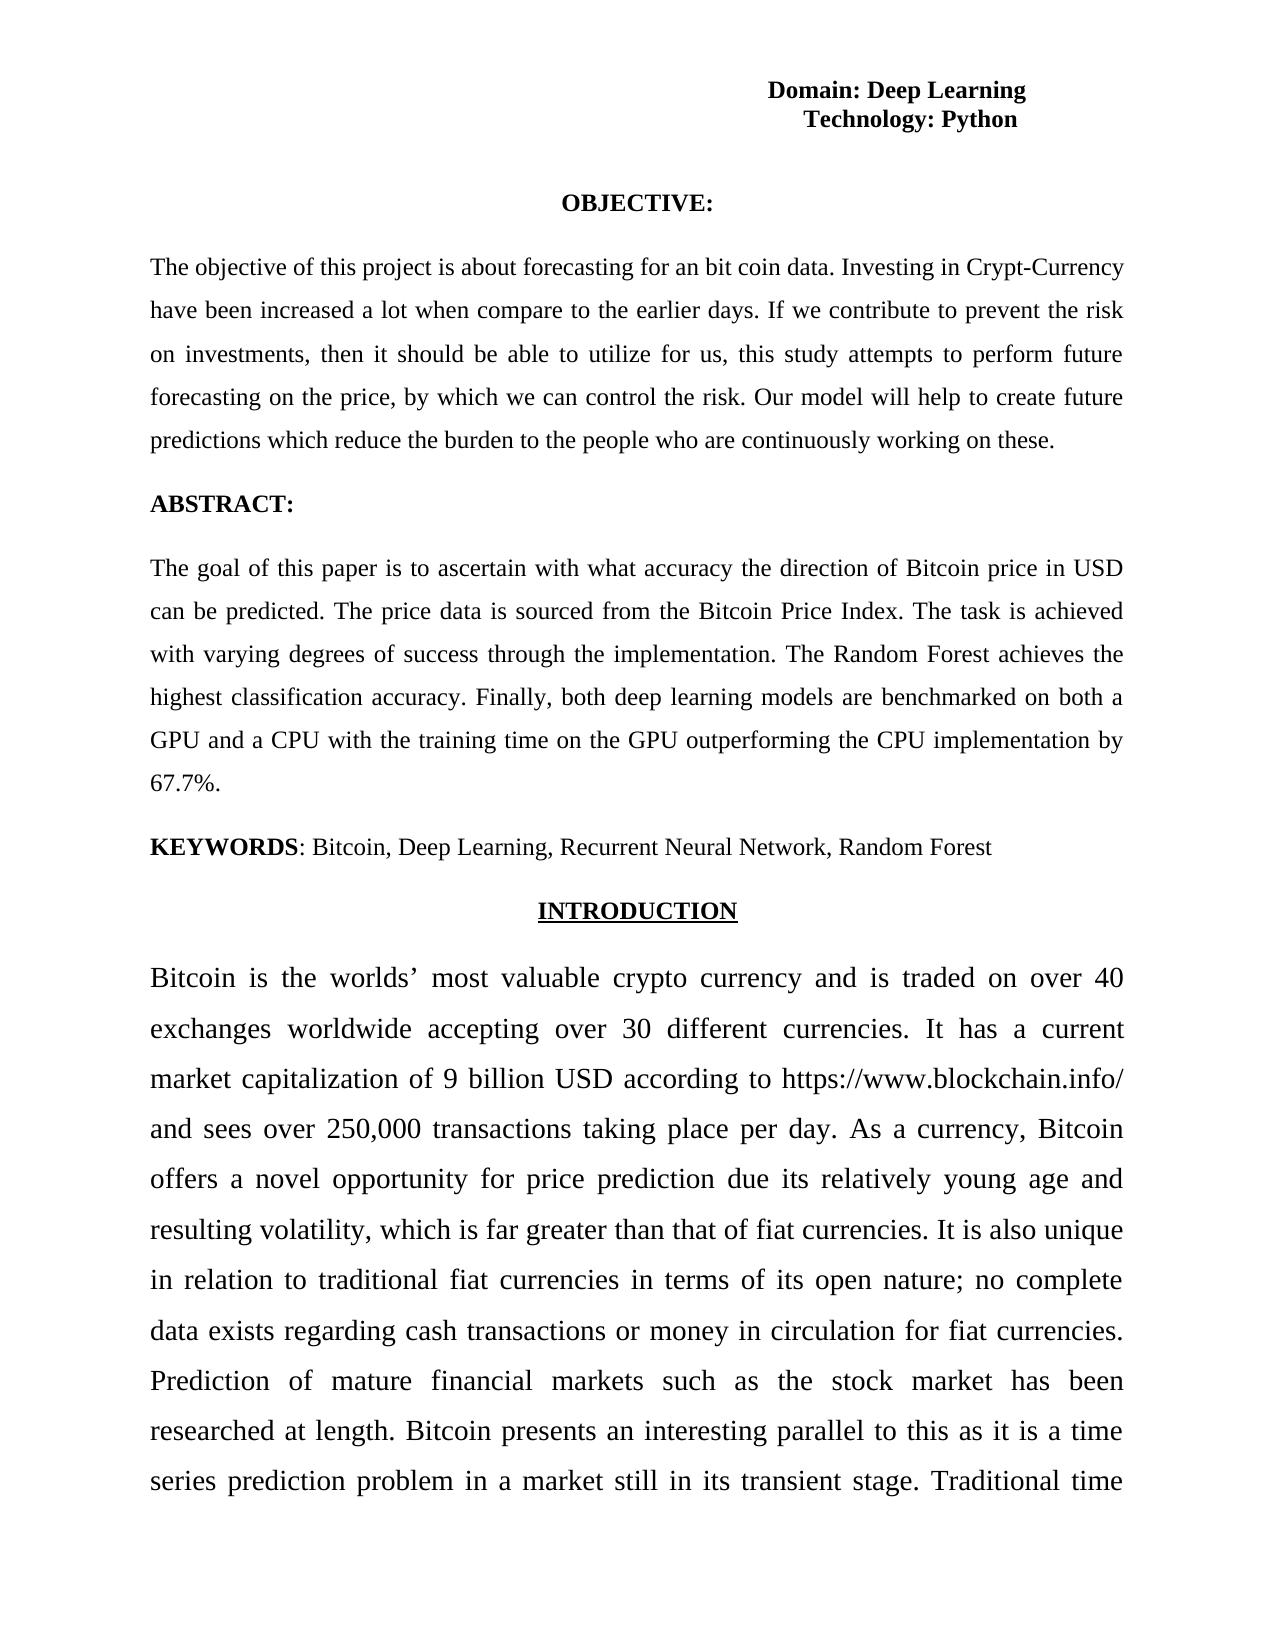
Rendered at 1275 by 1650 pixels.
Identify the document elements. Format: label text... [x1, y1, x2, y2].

text INTRODUCTION [150, 896, 1125, 925]
text ABSTRACT: [150, 489, 1125, 518]
text The objective of this project is about forecasting for an bit coin data. Investing in Crypt-Currency have been increased a lot when compare to the earlier days. If we contribute to prevent the risk on investments, then it should be able to utilize for us, this study attempts to perform future forecasting on the price, by which we can control the risk. Our model will help to create future predictions which reduce the burden to the people who are continuously working on these. [150, 252, 1125, 454]
text The goal of this paper is to ascertain with what accuracy the direction of Bitcoin price in USD can be predicted. The price data is sourced from the Bitcoin Price Index. The task is achieved with varying degrees of success through the implementation. The Random Forest achieves the highest classification accuracy. Finally, both deep learning models are benchmarked on both a GPU and a CPU with the training time on the GPU outperforming the CPU implementation by 67.7%. [150, 553, 1125, 797]
text KEYWORDS: Bitcoin, Deep Learning, Recurrent Neural Network, Random Forest [150, 832, 1125, 861]
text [150, 960, 1125, 1497]
text OBJECTIVE: [150, 188, 1125, 217]
